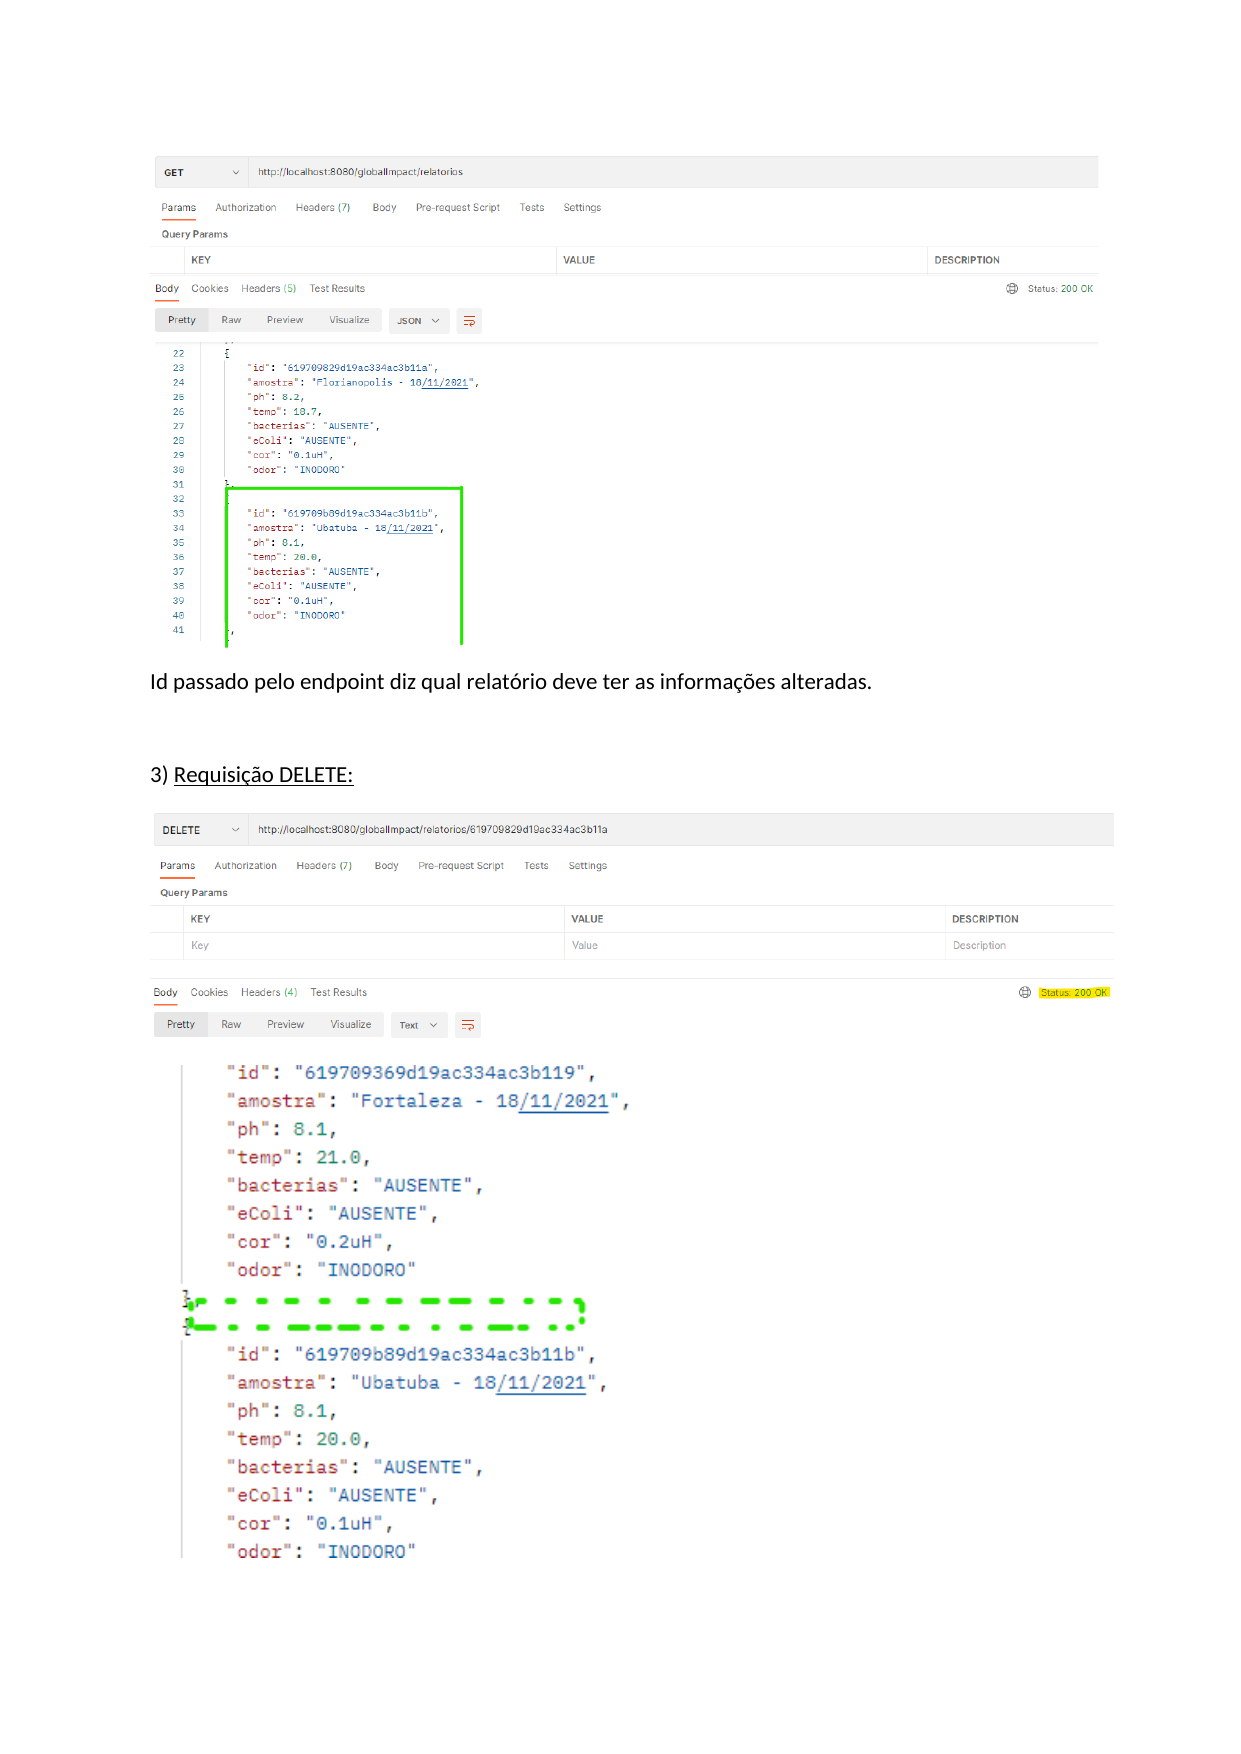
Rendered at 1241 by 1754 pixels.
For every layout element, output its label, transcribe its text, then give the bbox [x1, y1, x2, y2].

picture [150, 150, 1099, 648]
text 3) Requisição DELETE: [150, 761, 1090, 788]
picture [150, 807, 1114, 1047]
picture [150, 1065, 885, 1558]
text Id passado pelo endpoint diz qual relatório deve ter as informações alteradas. [150, 667, 1090, 695]
